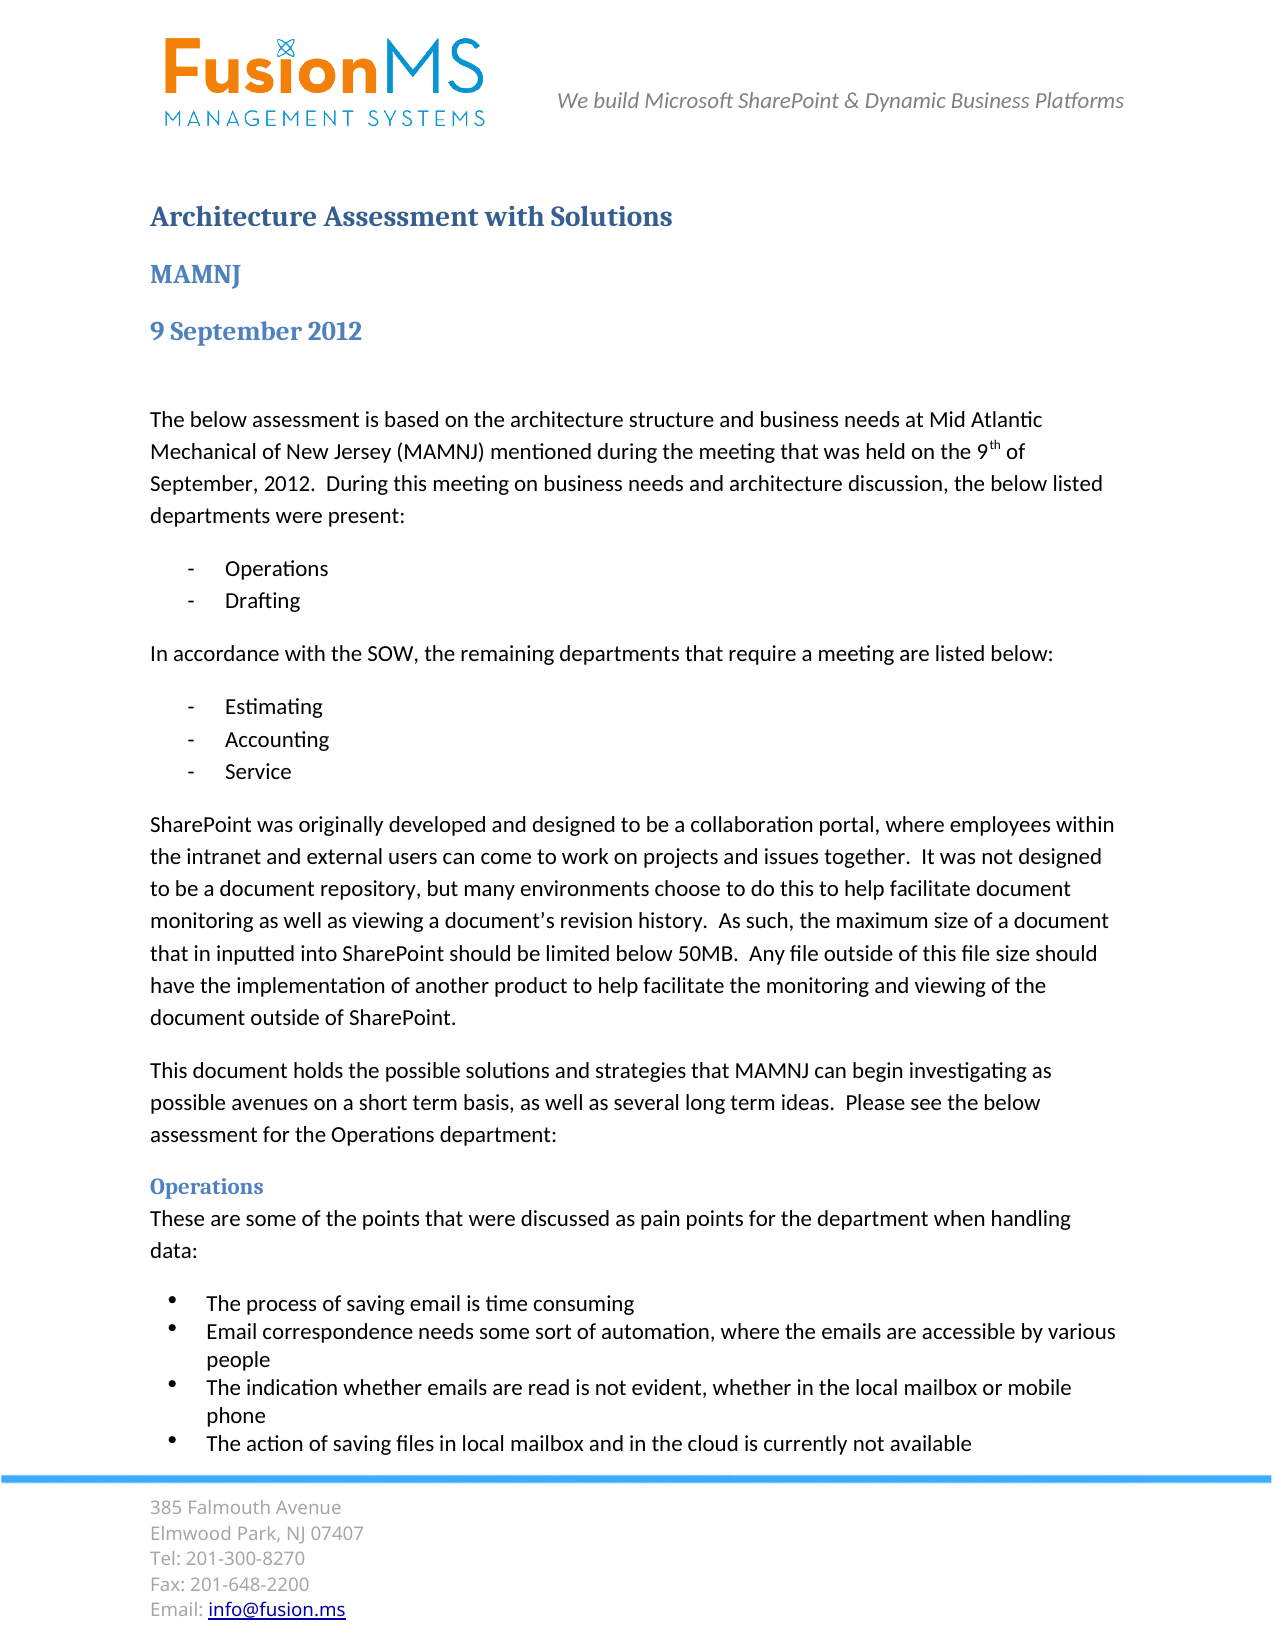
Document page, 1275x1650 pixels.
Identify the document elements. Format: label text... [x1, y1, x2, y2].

list The indication whether emails are read is not evident, whether in the local mailbox or mobile phone [169, 1373, 1125, 1429]
list The process of saving email is time consuming [169, 1289, 1125, 1317]
picture [156, 29, 488, 133]
text In accordance with the SOW, the remaining departments that require a meeting are listed below: [150, 639, 1125, 667]
text These are some of the points that were discussed as pain points for the department when handling data: [150, 1204, 1125, 1264]
picture [0, 1474, 1271, 1490]
list Accounting [187, 725, 1125, 753]
subtitle 9 September 2012 [150, 316, 1125, 347]
list Operations [187, 554, 1125, 582]
text This document holds the possible solutions and strategies that MAMNJ can begin investigating as possible avenues on a short term basis, as well as several long term ideas. Please see the below assessment for the Operations department: [150, 1056, 1125, 1148]
list Drafting [187, 586, 1125, 614]
text The below assessment is based on the architecture structure and business needs at Mid Atlantic Mechanical of New Jersey (MAMNJ) mentioned during the meeting that was held on the 9th of September, 2012. During this meeting on business needs and architecture discussion, the below listed departments were present: [150, 405, 1125, 529]
list Service [187, 757, 1125, 785]
text SharePoint was originally developed and designed to be a collaboration portal, where employees within the intranet and external users can come to work on projects and issues together. It was not designed to be a document repository, but many environments choose to do this to help facilitate document monitoring as well as viewing a document’s revision history. As such, the maximum size of a document that in inputted into SharePoint should be limited below 50MB. Any file outside of this file size should have the implementation of another product to help facilitate the monitoring and viewing of the document outside of SharePoint. [150, 810, 1125, 1031]
list Email correspondence needs some sort of automation, where the emails are accessible by various people [169, 1317, 1125, 1373]
subtitle MAMNJ [150, 259, 1125, 291]
subtitle Operations [150, 1173, 1125, 1200]
list Estimating [187, 692, 1125, 721]
subtitle Architecture Assessment with Solutions [150, 200, 1125, 233]
list The action of saving files in local mailbox and in the cloud is currently not available [169, 1429, 1125, 1457]
